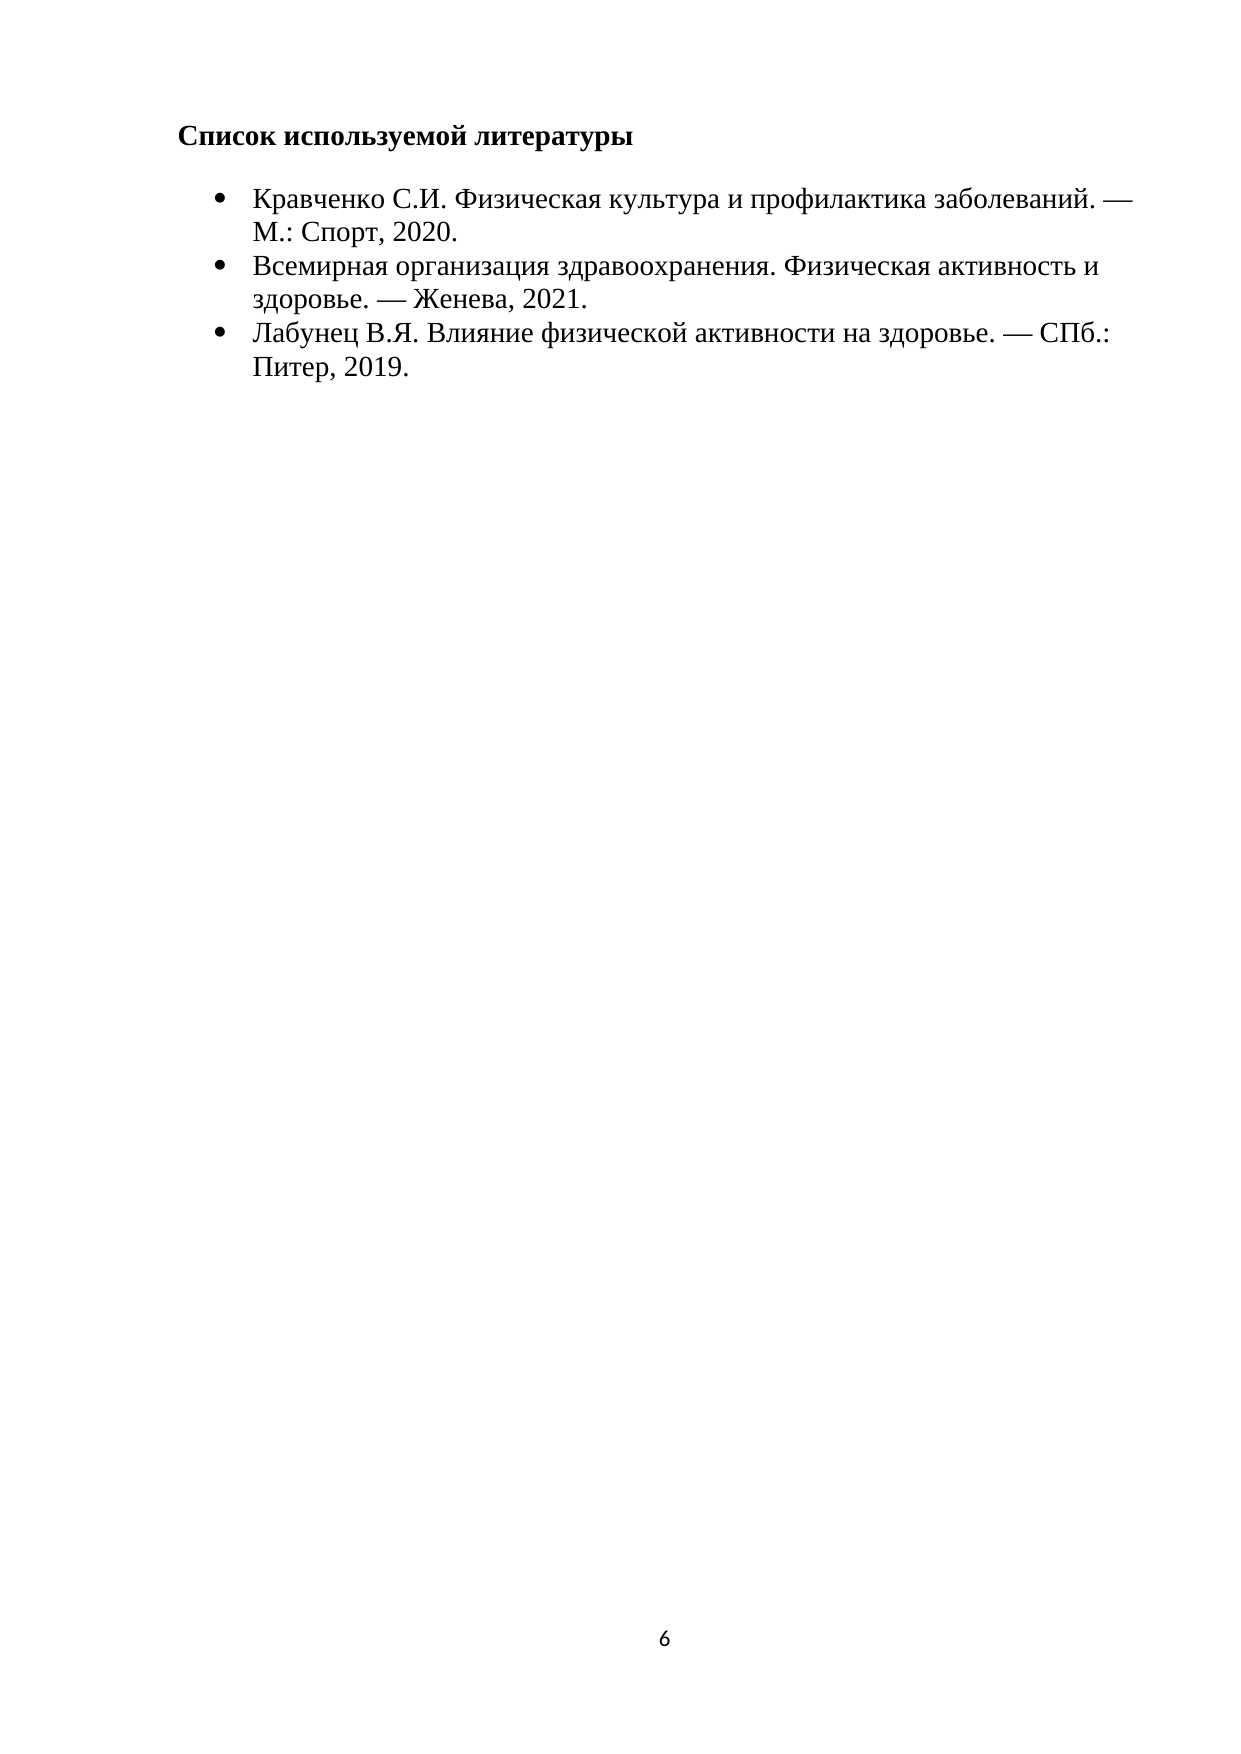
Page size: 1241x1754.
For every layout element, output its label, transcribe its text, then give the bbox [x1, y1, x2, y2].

list Всемирная организация здравоохранения. Физическая активность и здоровье. — Женева, 2021. [215, 248, 1152, 315]
list Кравченко С.И. Физическая культура и профилактика заболеваний. — М.: Спорт, 2020. [215, 181, 1152, 248]
text Список используемой литературы [177, 118, 1152, 152]
list Лабунец В.Я. Влияние физической активности на здоровье. — СПб.: Питер, 2019. [215, 315, 1152, 382]
